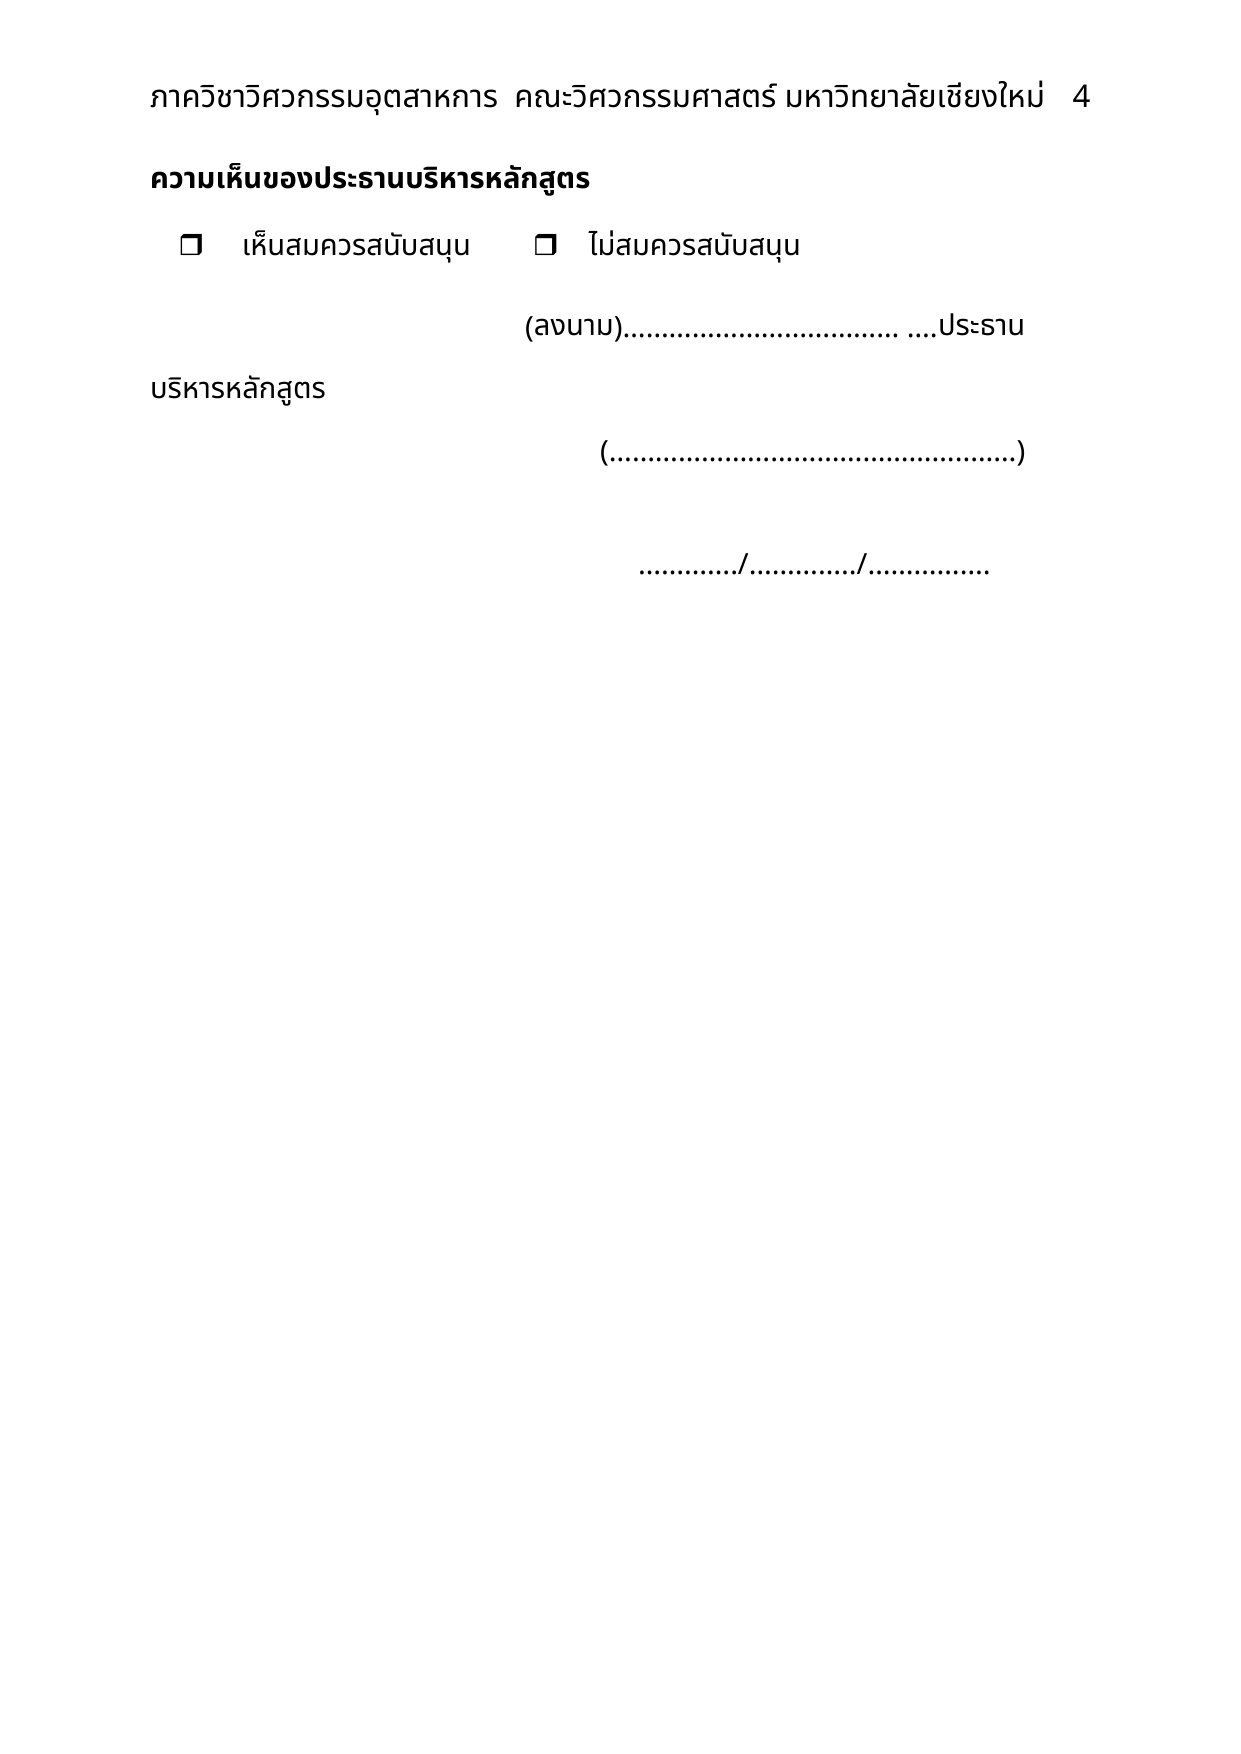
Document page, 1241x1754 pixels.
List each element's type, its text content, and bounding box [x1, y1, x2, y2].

text (………………………………………..……) [150, 430, 1090, 543]
text (ลงนาม)……………………………… ….ประธานบริหารหลักสูตร [150, 304, 1090, 430]
subtitle ความเห็นของประธานบริหารหลักสูตร [150, 157, 1090, 220]
subtitle เห็นสมควรสนับสนุน ไม่สมควรสนับสนุน [178, 224, 1090, 268]
text …………./…………../……………. [150, 543, 1090, 600]
